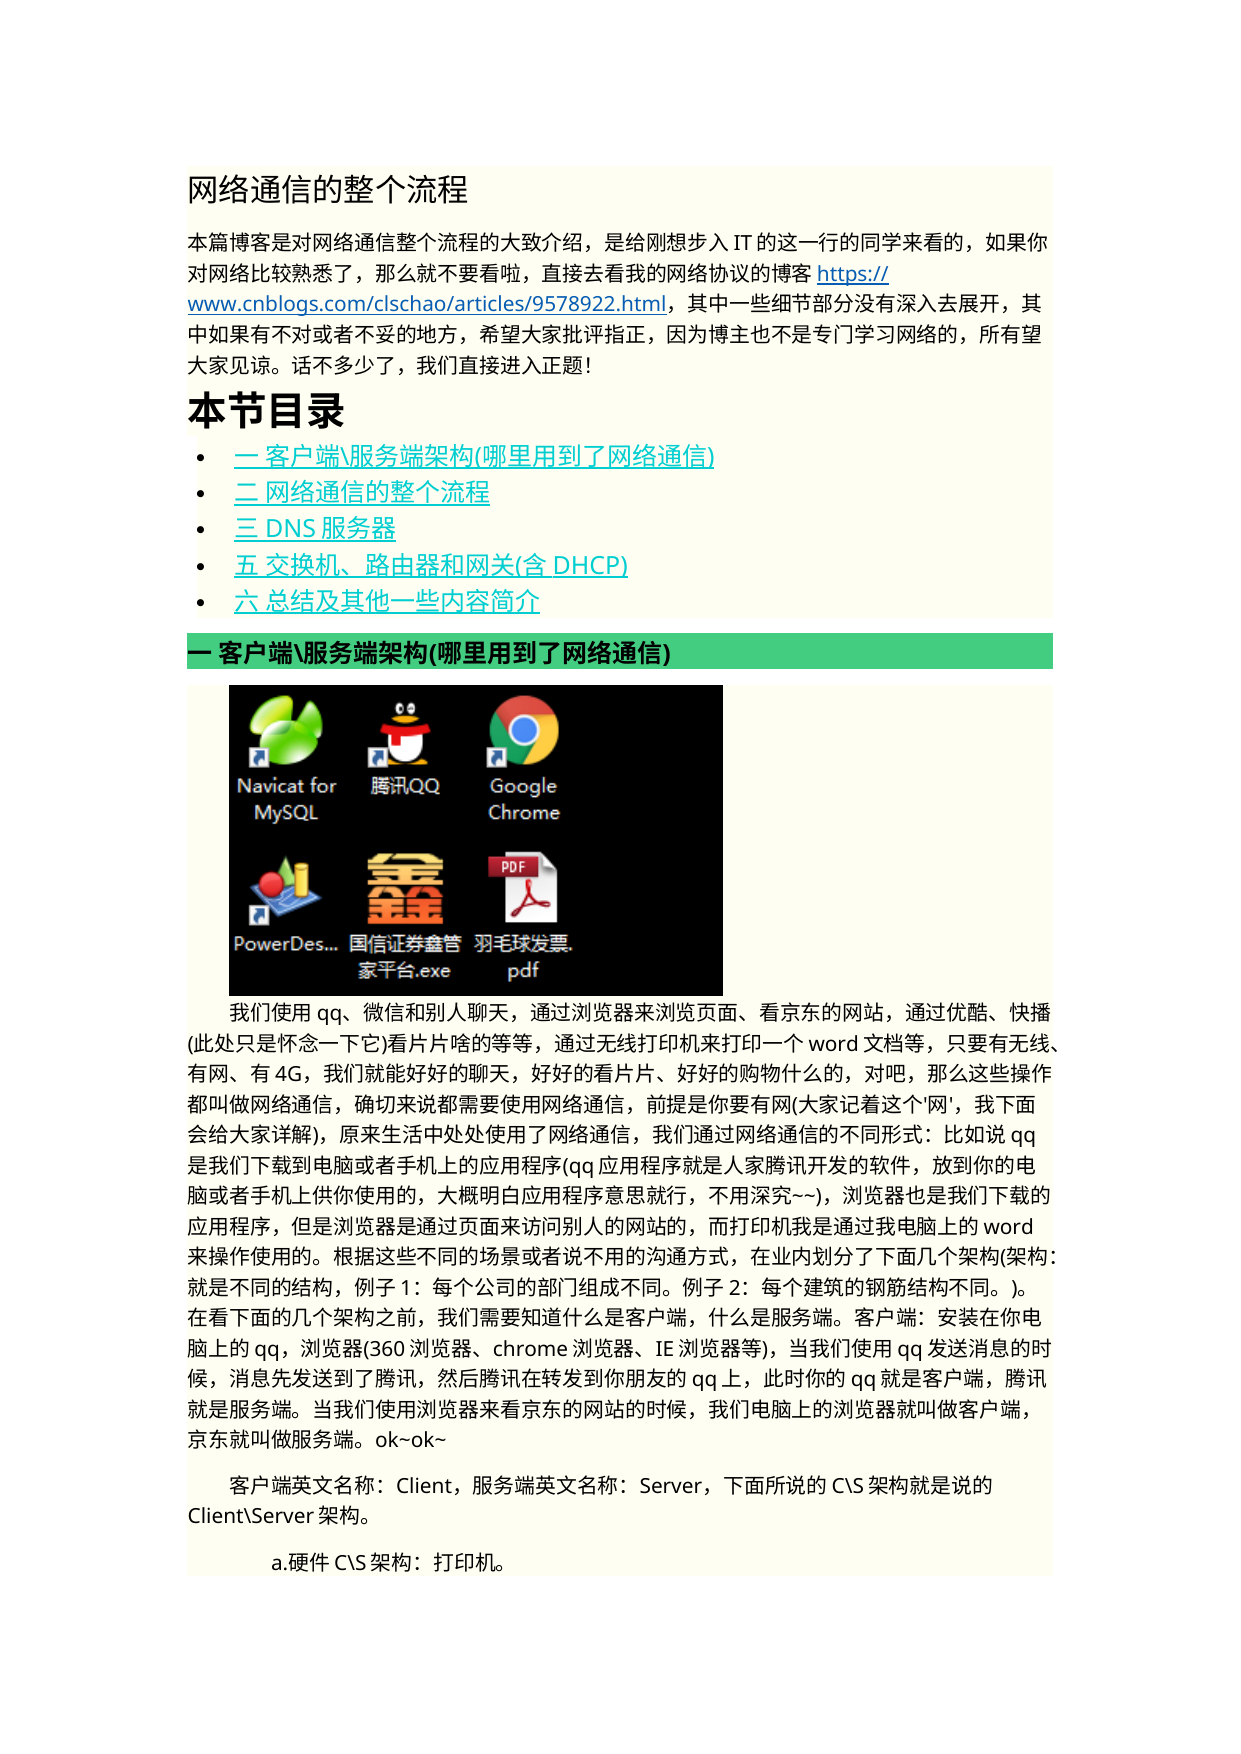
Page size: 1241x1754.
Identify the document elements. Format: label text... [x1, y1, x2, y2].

list 一 客户端\服务端架构(哪里用到了网络通信) [197, 436, 1053, 473]
text 网络通信的整个流程 [187, 166, 1053, 211]
text 我们使用qq、微信和别人聊天，通过浏览器来浏览页面、看京东的网站，通过优酷、快播(此处只是怀念一下它)看片片啥的等等，通过无线打印机来打印一个word文档等，只要有无线、有网、有4G，我们就能好好的聊天，好好的看片片、好好的购物什么的，对吧，那么这些操作都叫做网络通信，确切来说都需要使用网络通信，前提是你要有网(大家记着这个'网'，我下面会给大家详解)，原来生活中处处使用了网络通信，我们通过网络通信的不同形式：比如说qq是我们下载到电脑或者手机上的应用程序(qq应用程序就是人家腾讯开发的软件，放到你的电脑或者手机上供你使用的，大概明白应用程序意思就行，不用深究~~)，浏览器也是我们下载的应用程序，但是浏览器是通过页面来访问别人的网站的，而打印机我是通过我电脑上的word来操作使用的。根据这些不同的场景或者说不用的沟通方式，在业内划分了下面几个架构(架构：就是不同的结构，例子1：每个公司的部门组成不同。例子2：每个建筑的钢筋结构不同。)。在看下面的几个架构之前，我们需要知道什么是客户端，什么是服务端。客户端：安装在你电脑上的qq，浏览器(360浏览器、chrome浏览器、IE浏览器等)，当我们使用qq发送消息的时候，消息先发送到了腾讯，然后腾讯在转发到你朋友的qq上，此时你的qq就是客户端，腾讯就是服务端。当我们使用浏览器来看京东的网站的时候，我们电脑上的浏览器就叫做客户端，京东就叫做服务端。ok~ok~ [187, 996, 1053, 1454]
text 本篇博客是对网络通信整个流程的大致介绍，是给刚想步入IT的这一行的同学来看的，如果你对网络比较熟悉了，那么就不要看啦，直接去看我的网络协议的博客https://www.cnblogs.com/clschao/articles/9578922.html，其中一些细节部分没有深入去展开，其中如果有不对或者不妥的地方，希望大家批评指正，因为博主也不是专门学习网络的，所有望大家见谅。话不多少了，我们直接进入正题！ [187, 226, 1053, 379]
text 客户端英文名称：Client，服务端英文名称：Server，下面所说的C\S架构就是说的Client\Server架构。 [187, 1469, 1053, 1530]
list 三 DNS服务器 [197, 509, 1053, 545]
list 五 交换机、路由器和网关(含DHCP) [197, 545, 1053, 581]
text 本节目录 [187, 379, 1053, 436]
text 一 客户端\服务端架构(哪里用到了网络通信) [187, 633, 1053, 669]
picture [229, 685, 723, 996]
text a.硬件C\S架构：打印机。 [187, 1546, 1053, 1576]
list 二 网络通信的整个流程 [197, 473, 1053, 509]
list 六 总结及其他一些内容简介 [197, 581, 1053, 618]
